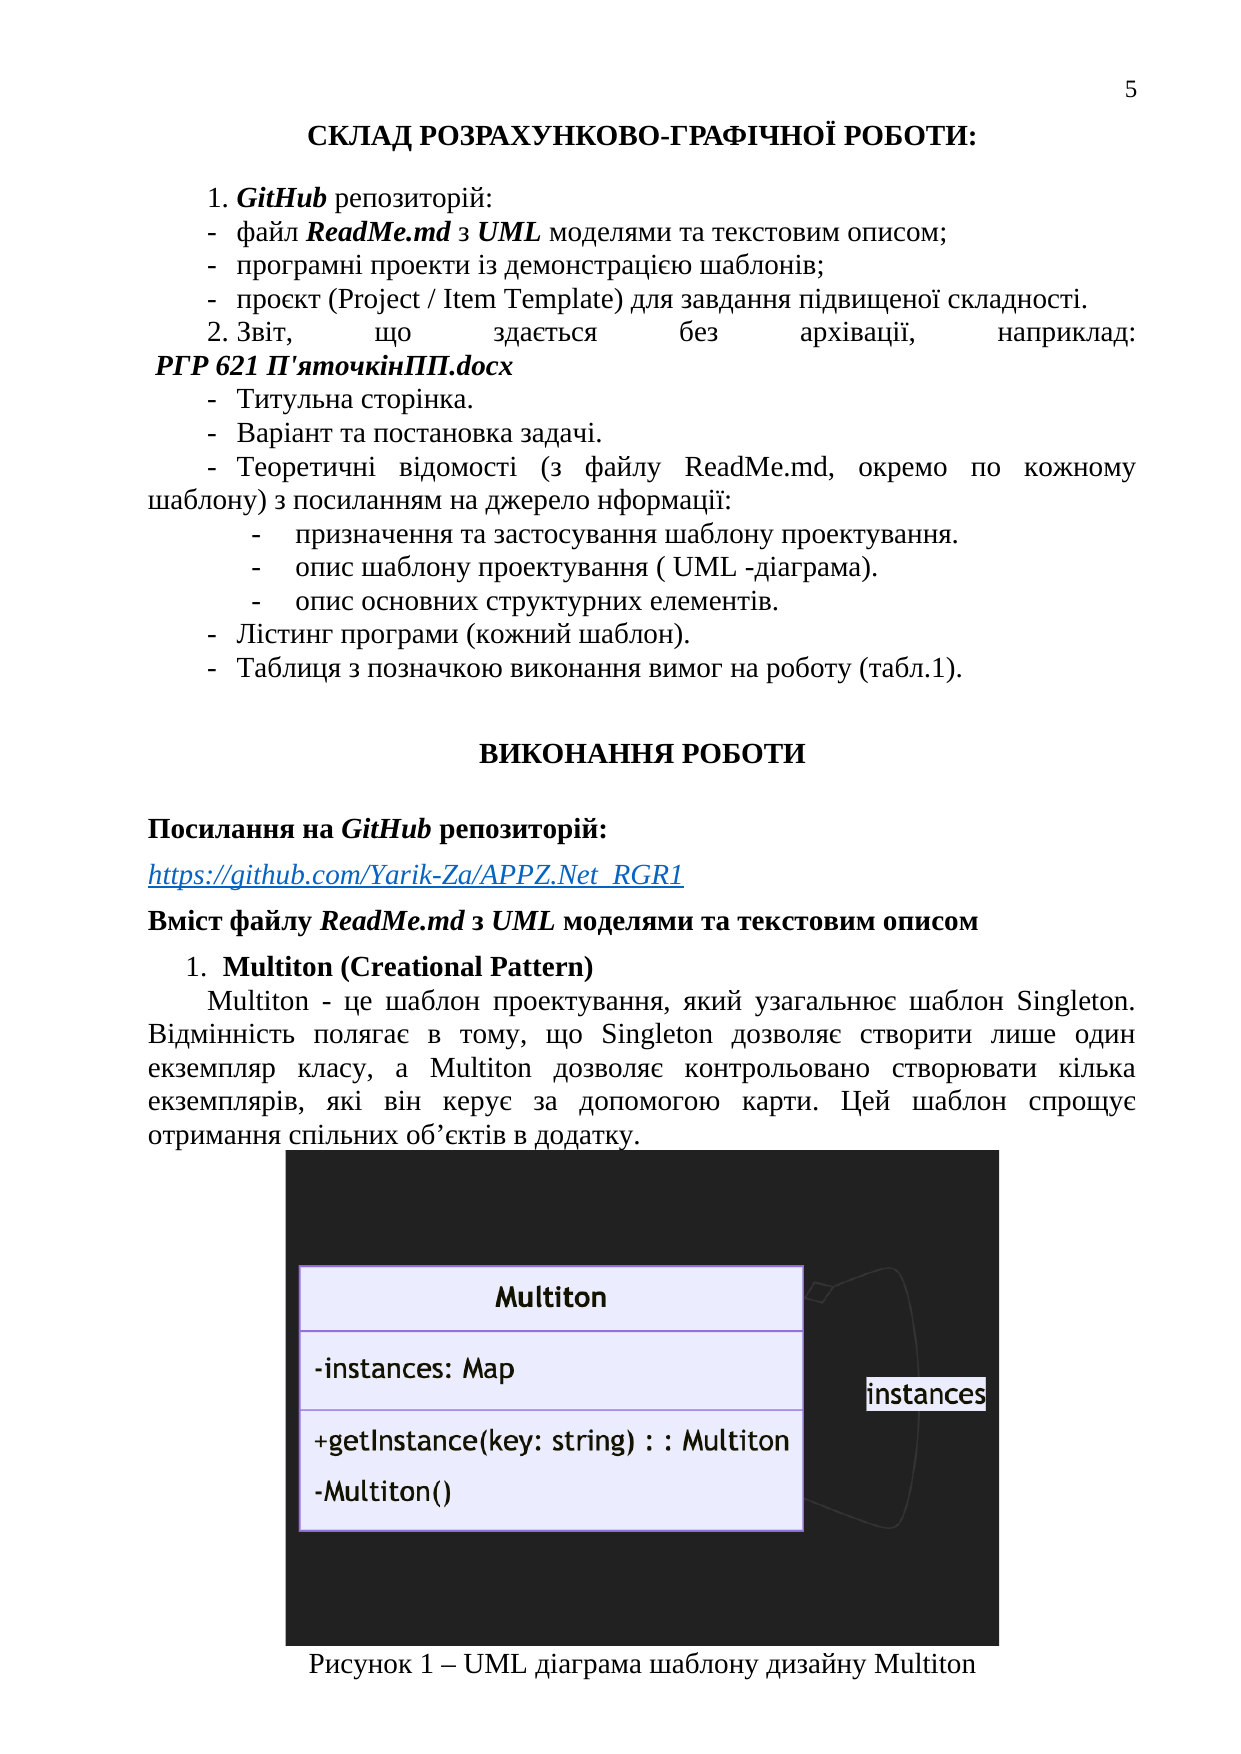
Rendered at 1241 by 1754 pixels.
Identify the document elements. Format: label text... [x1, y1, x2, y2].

text Вміст файлу ReadMe.md з UML моделями та текстовим описом [148, 903, 1137, 937]
text Рисунок 1 – UML діаграма шаблону дизайну Multiton [148, 1646, 1137, 1679]
list Таблиця з позначкою виконання вимог на роботу (табл.1). [148, 650, 1137, 683]
list проєкт (Project / Item Template) для завдання підвищеної складності. [148, 281, 1137, 314]
list Титульна сторінка. [148, 382, 1137, 415]
list Варіант та постановка задачі. [148, 415, 1137, 449]
text Склад розрахунково-графічної роботи: [148, 118, 1137, 152]
list Теоретичні відомості (з файлу ReadMe.md, окремо по кожному шаблону) з посиланням на джерело нформації: [148, 449, 1137, 516]
list опис основних структурних елементів. [148, 583, 1137, 616]
list опис шаблону проектування ( UML -діаграма). [148, 549, 1137, 583]
list файл ReadMe.md з UML моделями та текстовим описом; [148, 214, 1137, 247]
list Звіт, що здається без архівації, наприклад: РГР 621 П'яточкінПП.docx [148, 314, 1137, 382]
text Виконання роботи [148, 736, 1137, 770]
list GitHub репозиторій: [148, 180, 1137, 214]
text https://github.com/Yarik-Za/APPZ.Net_RGR1 [148, 857, 1137, 891]
list програмні проекти із демонстрацією шаблонів; [148, 247, 1137, 281]
text Multiton - це шаблон проектування, який узагальнює шаблон Singleton. Відмінність полягає в тому, що Singleton дозволяє створити лише один екземпляр класу, а Multiton дозволяє контрольовано створювати кілька екземплярів, які він керує за допомогою карти. Цей шаблон спрощує отримання спільних об’єктів в додатку. [148, 983, 1137, 1151]
list Лістинг програми (кожний шаблон). [148, 616, 1137, 650]
picture [285, 1150, 1000, 1646]
text Посилання на GitHub репозиторій: [148, 811, 1137, 845]
list призначення та застосування шаблону проектування. [148, 516, 1137, 549]
list Multiton (Creational Pattern) [185, 949, 1137, 983]
